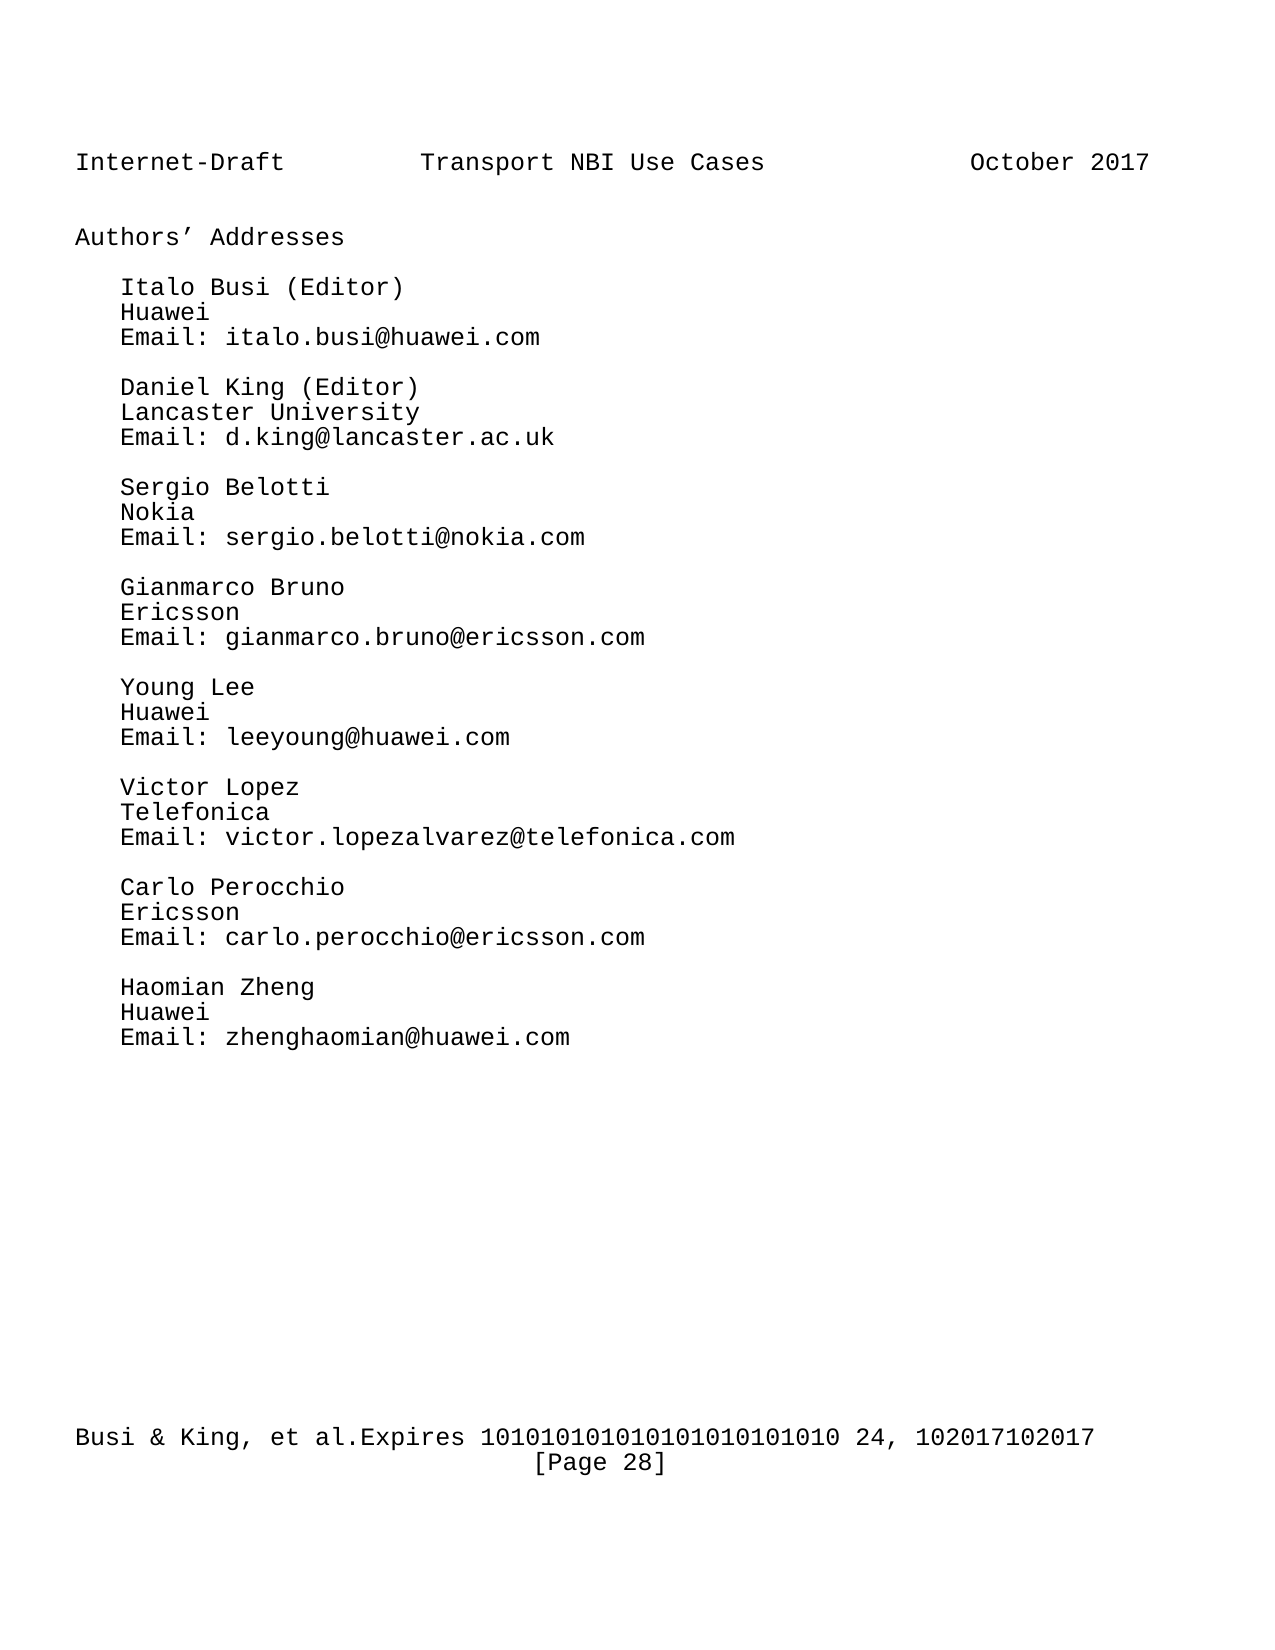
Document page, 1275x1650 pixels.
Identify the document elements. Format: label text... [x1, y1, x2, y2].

text Sergio Belotti [120, 475, 1155, 500]
text Telefonica [120, 800, 1155, 825]
text Gianmarco Bruno [120, 575, 1155, 600]
text Nokia [120, 500, 1155, 525]
text Victor Lopez [120, 775, 1155, 800]
text Young Lee [120, 675, 1155, 700]
text Email: zhenghaomian@huawei.com [120, 1025, 1155, 1050]
text Daniel King (Editor) [120, 375, 1155, 400]
text Huawei [120, 700, 1155, 725]
text Huawei [120, 300, 1155, 325]
text Authors’ Addresses [75, 225, 1155, 250]
text Lancaster University [120, 400, 1155, 425]
text Email: sergio.belotti@nokia.com [120, 525, 1155, 550]
text Email: d.king@lancaster.ac.uk [120, 425, 1155, 450]
text Email: italo.busi@huawei.com [120, 325, 1155, 350]
text Huawei [120, 1000, 1155, 1025]
text Italo Busi (Editor) [120, 275, 1155, 300]
text Email: carlo.perocchio@ericsson.com [120, 925, 1155, 950]
text Ericsson [120, 600, 1155, 625]
text Email: victor.lopezalvarez@telefonica.com [120, 825, 1155, 850]
text Haomian Zheng [120, 975, 1155, 1000]
text Carlo Perocchio [120, 875, 1155, 900]
text Email: gianmarco.bruno@ericsson.com [120, 625, 1155, 650]
text Ericsson [120, 900, 1155, 925]
text Email: leeyoung@huawei.com [120, 725, 1155, 750]
